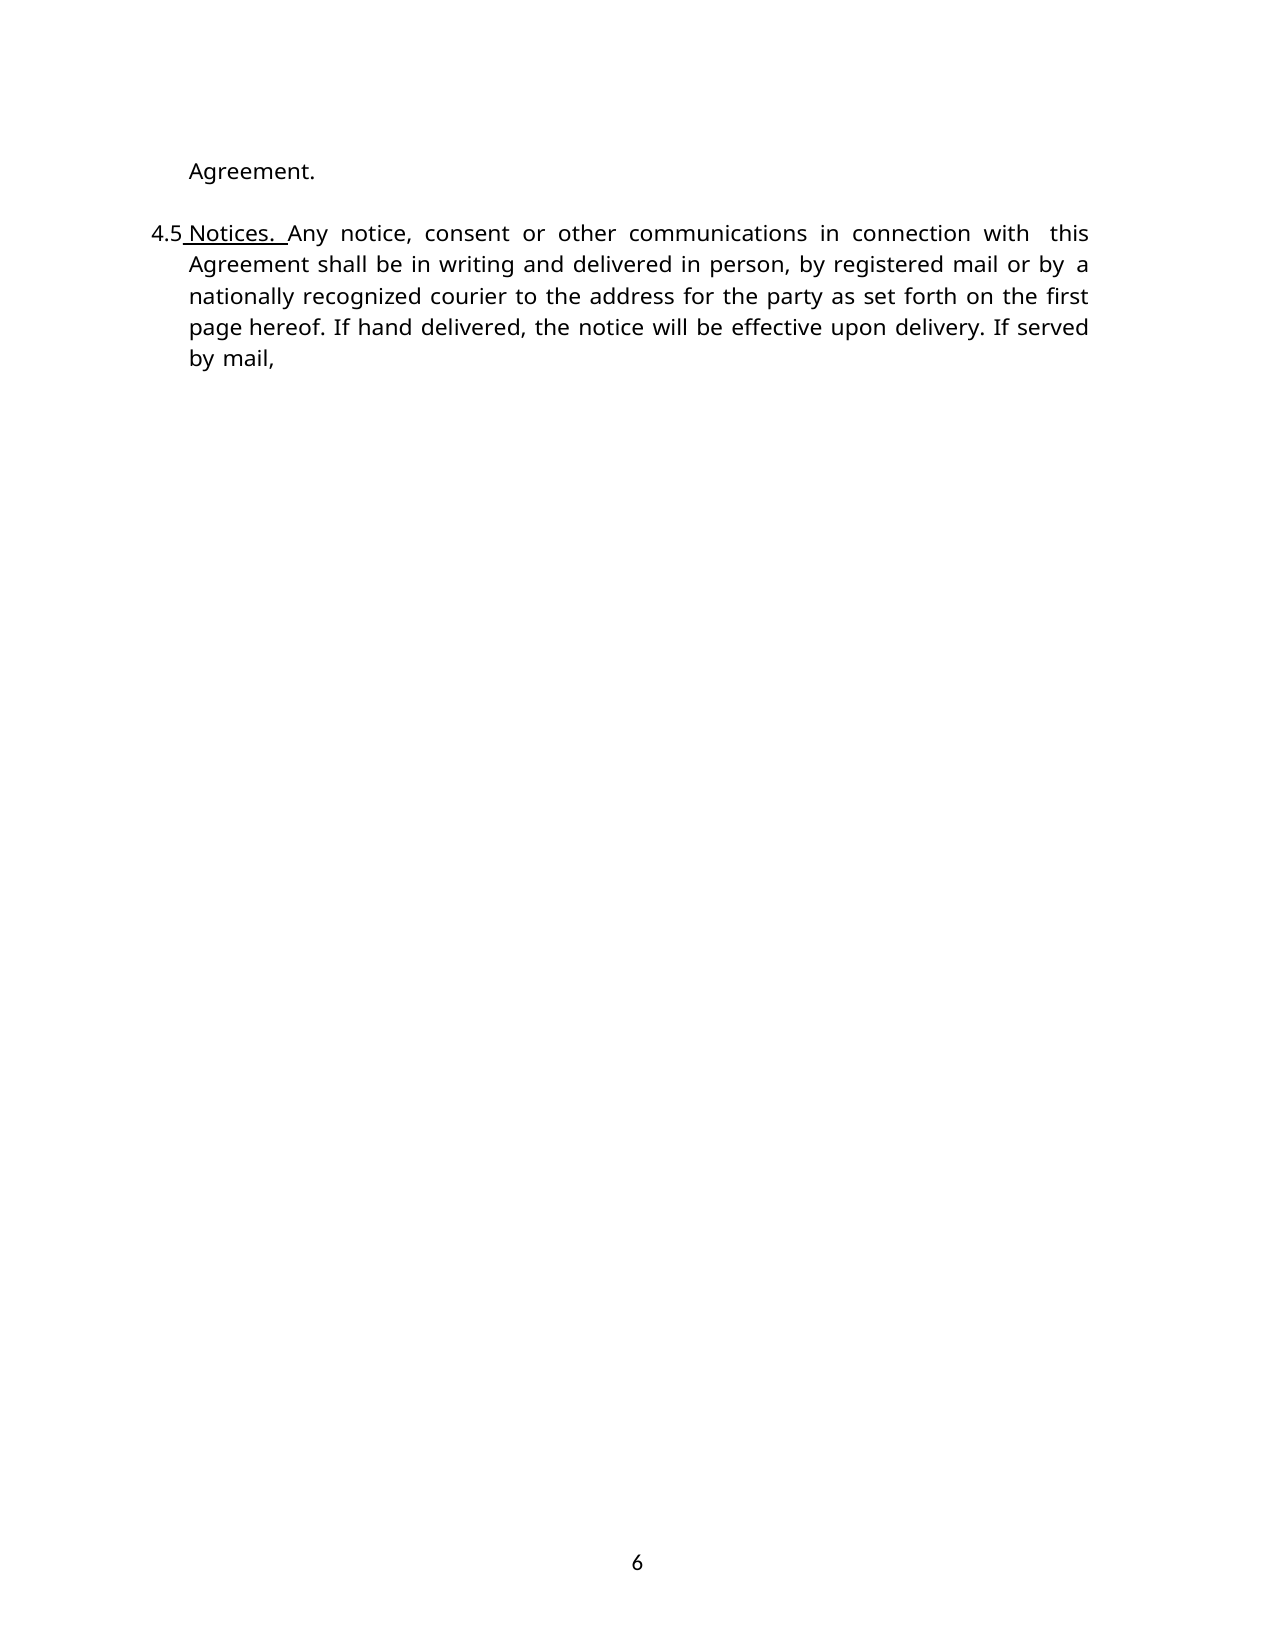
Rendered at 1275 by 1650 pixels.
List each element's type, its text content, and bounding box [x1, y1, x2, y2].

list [151, 156, 1089, 186]
list Notices. Any notice, consent or other communications in connection with this Agreement shall be in writing and delivered in person, by registered mail or by a nationally recognized courier to the address for the party as set forth on the first page hereof. If hand delivered, the notice will be effective upon delivery. If served by mail, [151, 218, 1089, 373]
